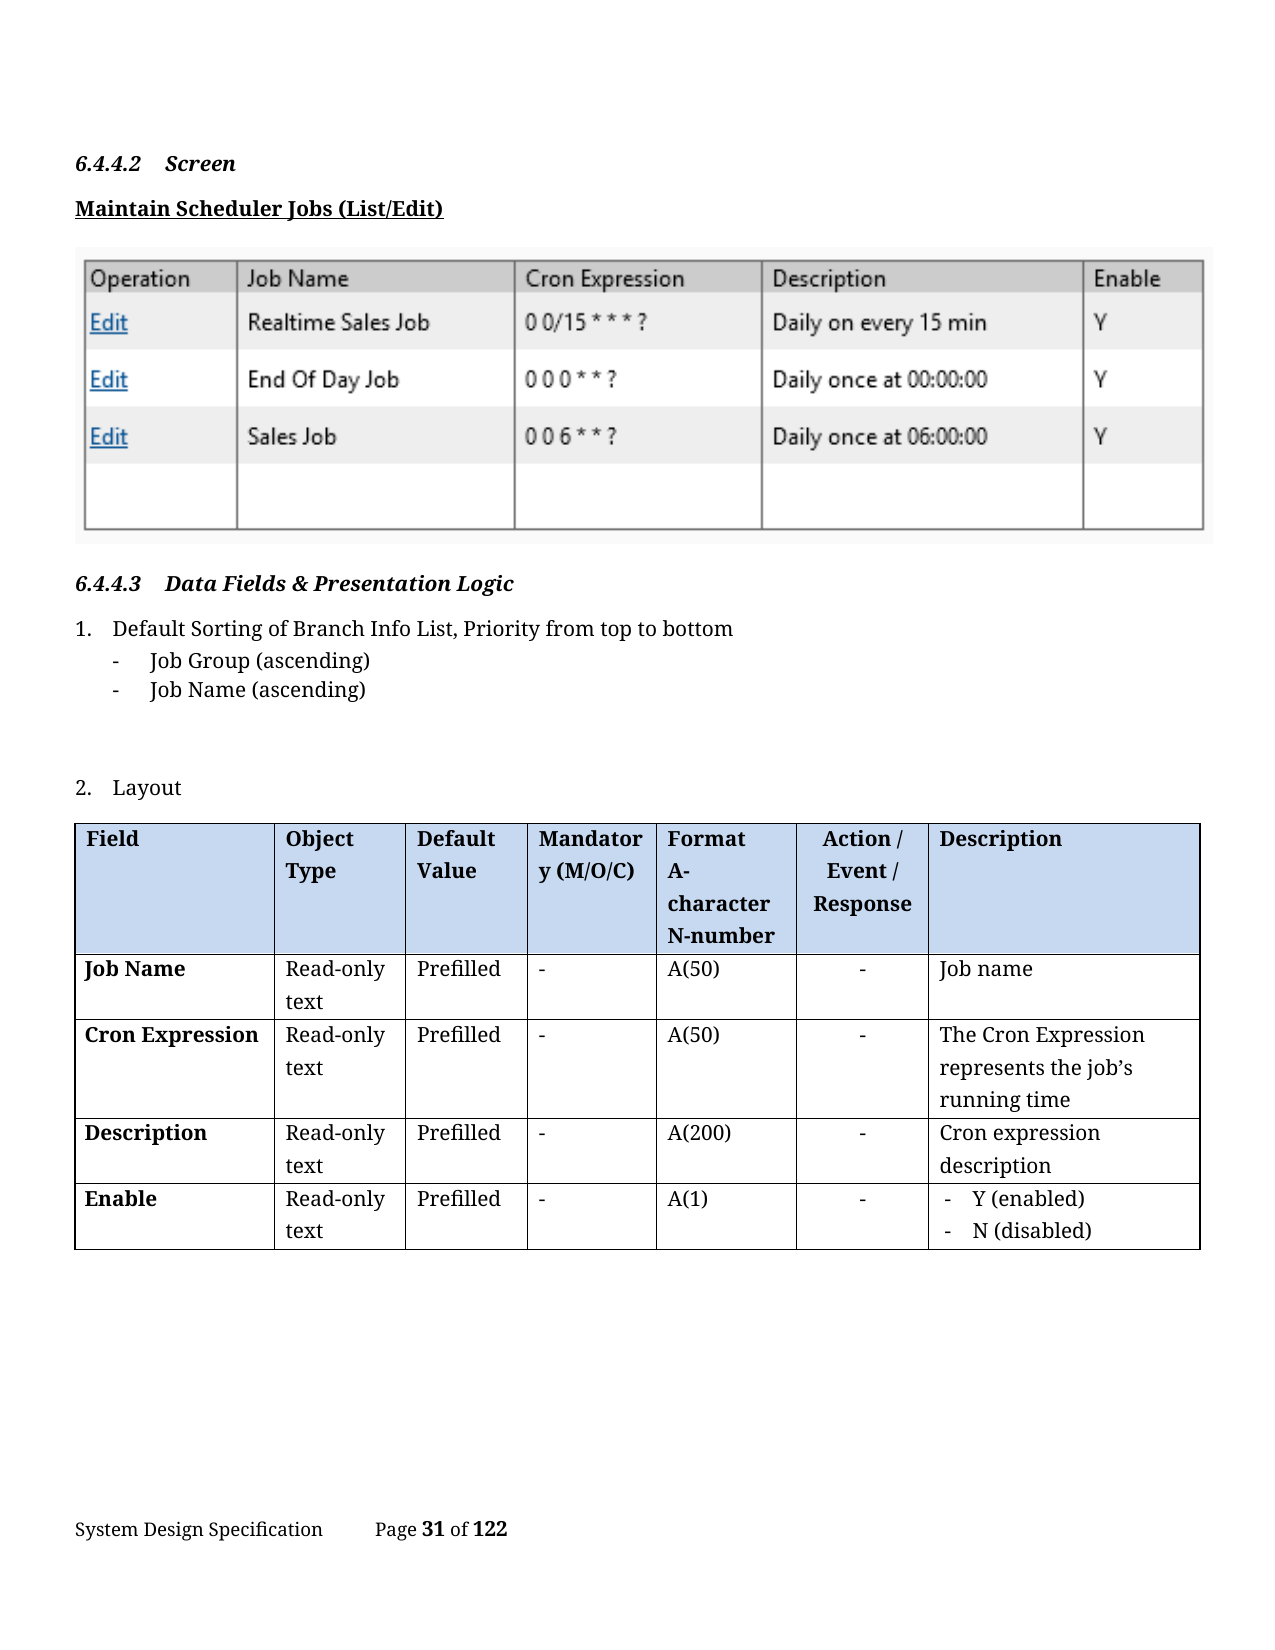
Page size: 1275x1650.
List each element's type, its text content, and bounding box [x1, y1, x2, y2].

table_cell A(50) [657, 1020, 796, 1117]
table_cell Prefilled [406, 1119, 527, 1183]
table_header Action / Event / Response [797, 824, 928, 953]
table_cell - [797, 1119, 928, 1183]
table_cell - [528, 1119, 656, 1183]
table_cell Job Name [76, 955, 274, 1019]
list Layout [75, 773, 1200, 802]
table_cell Read-only text [275, 1184, 405, 1249]
text Maintain Scheduler Jobs (List/Edit) [75, 194, 1200, 222]
table_cell Prefilled [406, 955, 527, 1019]
table_cell Description [76, 1119, 274, 1183]
table_cell Cron Expression [76, 1020, 274, 1117]
picture [75, 247, 1214, 544]
table_cell Y (enabled) N (disabled) [929, 1184, 1199, 1249]
table_cell - [797, 955, 928, 1019]
table_cell Read-only text [275, 1119, 405, 1183]
table_cell - [528, 1184, 656, 1249]
table_header Field [76, 824, 274, 953]
subtitle Screen [75, 149, 1200, 177]
table_cell - [797, 1020, 928, 1117]
table_cell Enable [76, 1184, 274, 1249]
table_header Description [929, 824, 1199, 953]
table_cell - [797, 1184, 928, 1249]
table_cell The Cron Expression represents the job’s running time [929, 1020, 1199, 1117]
table_cell Cron expression description [929, 1119, 1199, 1183]
table_cell Job name [929, 955, 1199, 1019]
table_cell - [528, 955, 656, 1019]
table_header Format A-character N-number [657, 824, 796, 953]
table_cell A(50) [657, 955, 796, 1019]
table_header Default Value [406, 824, 527, 953]
table_header Mandatory (M/O/C) [528, 824, 656, 953]
list Default Sorting of Branch Info List, Priority from top to bottom [75, 614, 1200, 642]
table_cell Read-only text [275, 955, 405, 1019]
table_cell A(200) [657, 1119, 796, 1183]
table_cell - [528, 1020, 656, 1117]
table_header Object Type [275, 824, 405, 953]
table_cell Prefilled [406, 1020, 527, 1117]
list Job Group (ascending) [112, 646, 1200, 675]
table_cell Prefilled [406, 1184, 527, 1249]
table_cell A(1) [657, 1184, 796, 1249]
list Job Name (ascending) [112, 675, 1200, 703]
subtitle Data Fields & Presentation Logic [75, 569, 1200, 597]
table_cell Read-only text [275, 1020, 405, 1117]
